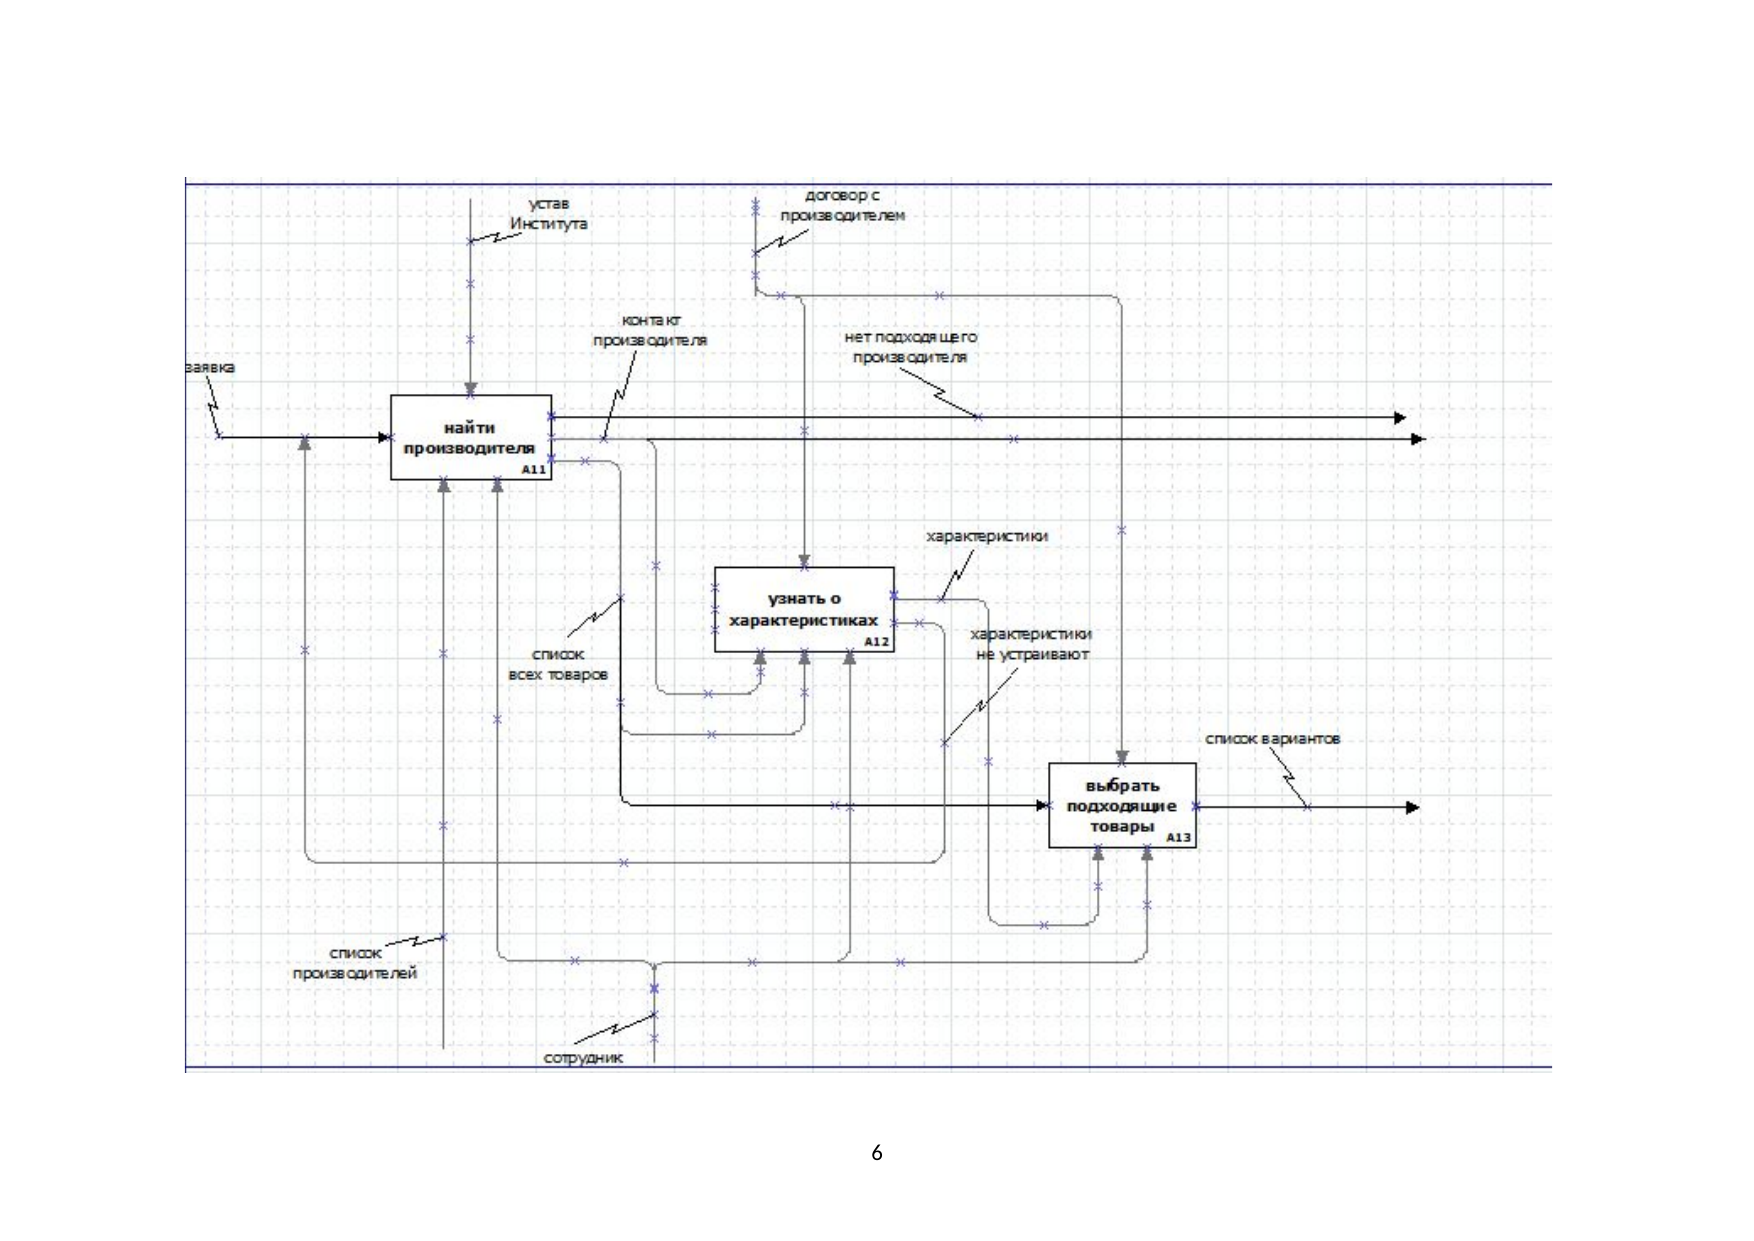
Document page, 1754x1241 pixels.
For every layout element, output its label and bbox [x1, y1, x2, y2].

picture [183, 177, 1552, 1071]
